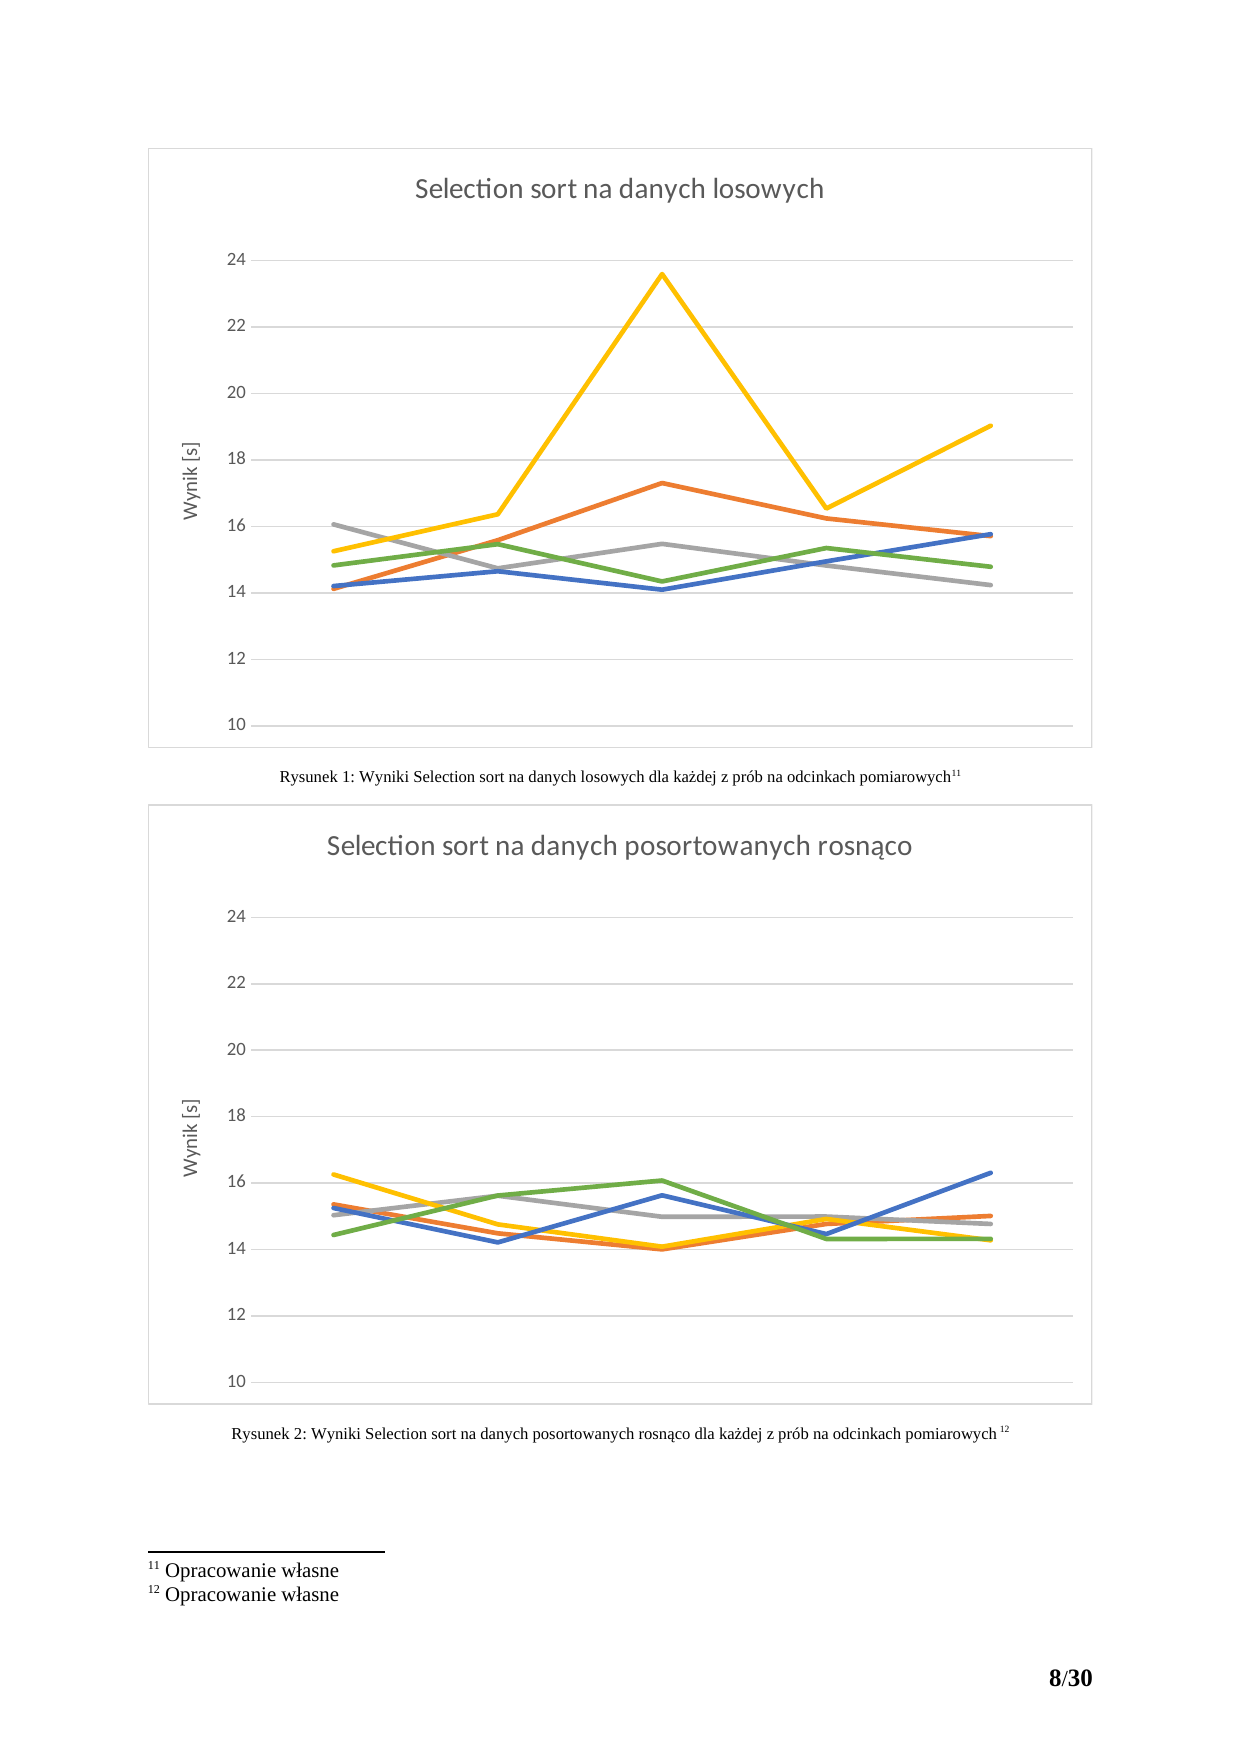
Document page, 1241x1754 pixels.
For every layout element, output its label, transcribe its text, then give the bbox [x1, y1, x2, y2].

text Rysunek 2: Wyniki Selection sort na danych posortowanych rosnąco dla każdej z prób na odcinkach pomiarowych [148, 1424, 1093, 1443]
text Rysunek 1: Wyniki Selection sort na danych losowych dla każdej z prób na odcinkach pomiarowych [148, 767, 1093, 786]
